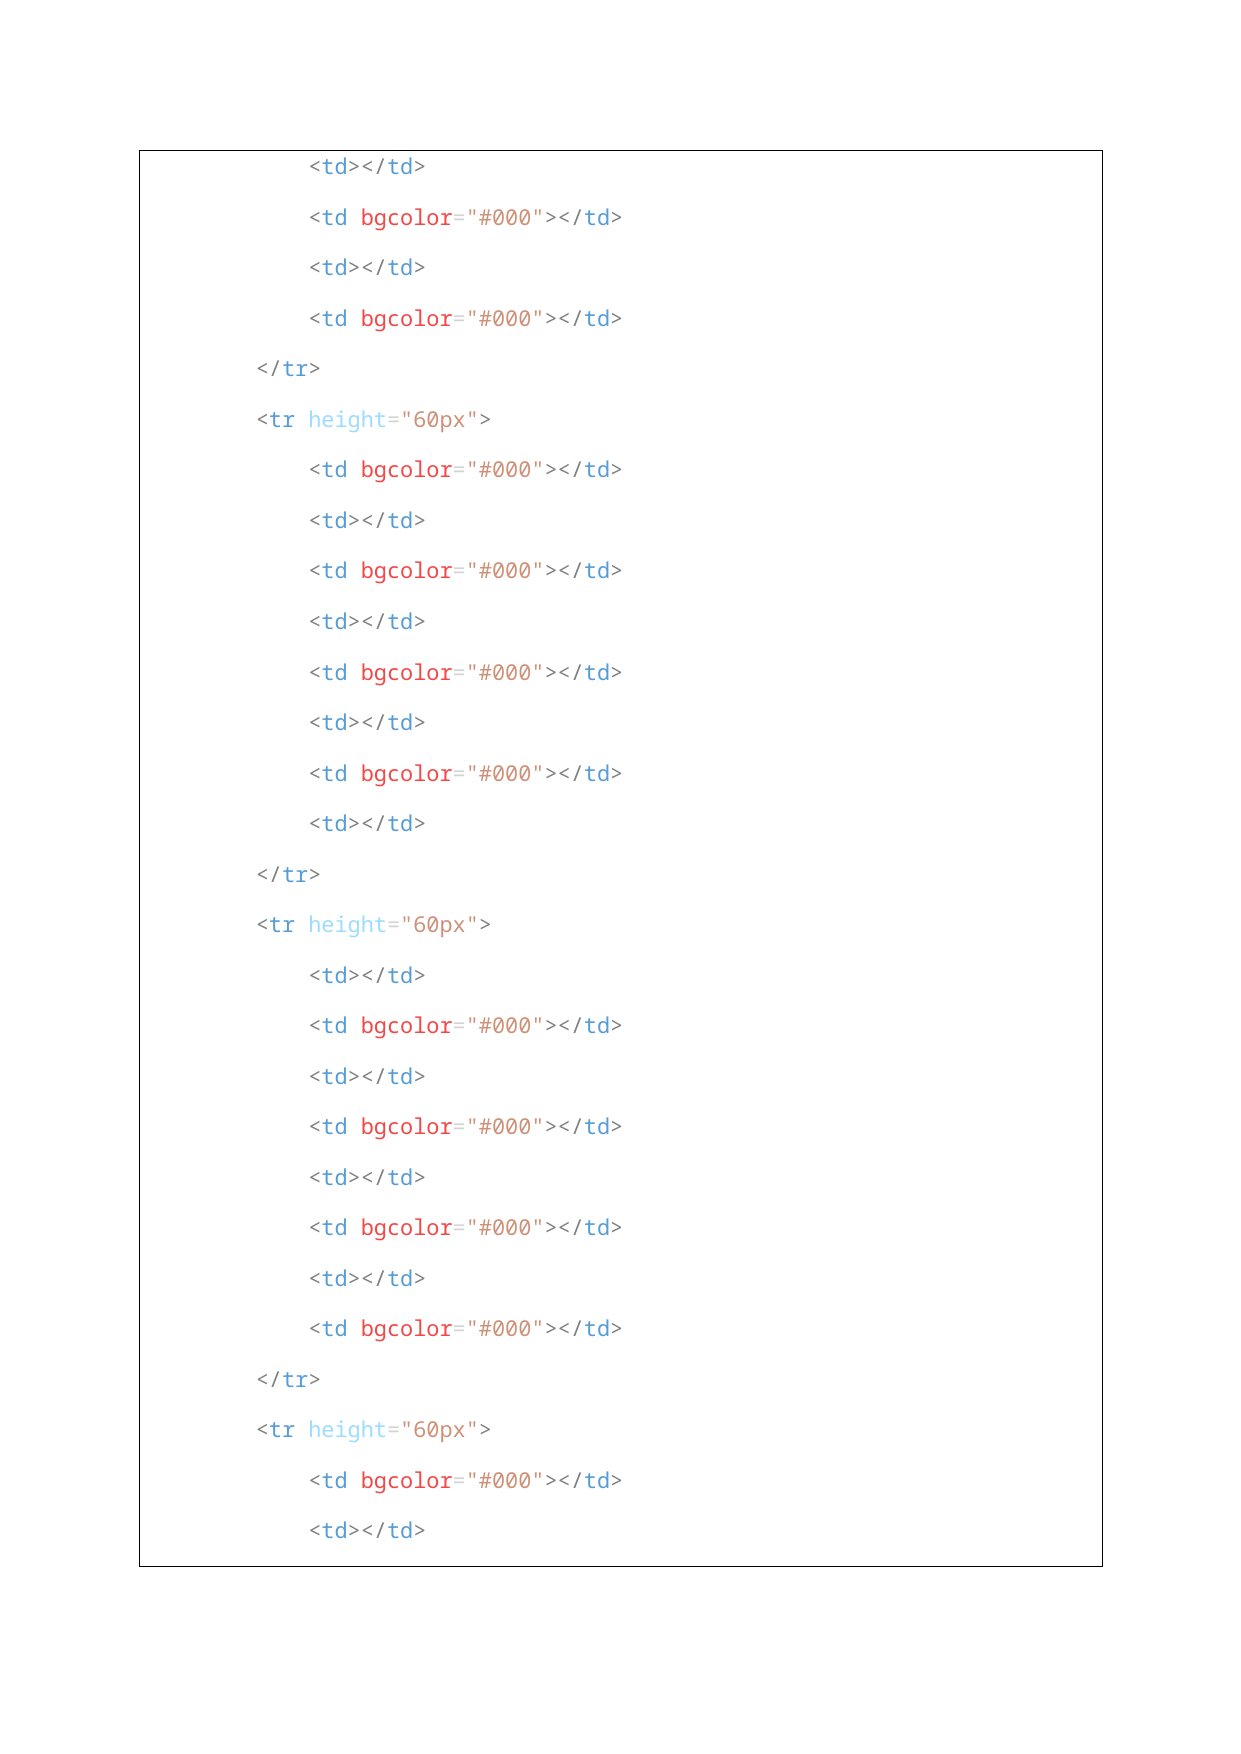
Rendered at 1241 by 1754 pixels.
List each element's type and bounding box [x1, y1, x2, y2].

table_cell [140, 151, 1102, 1566]
